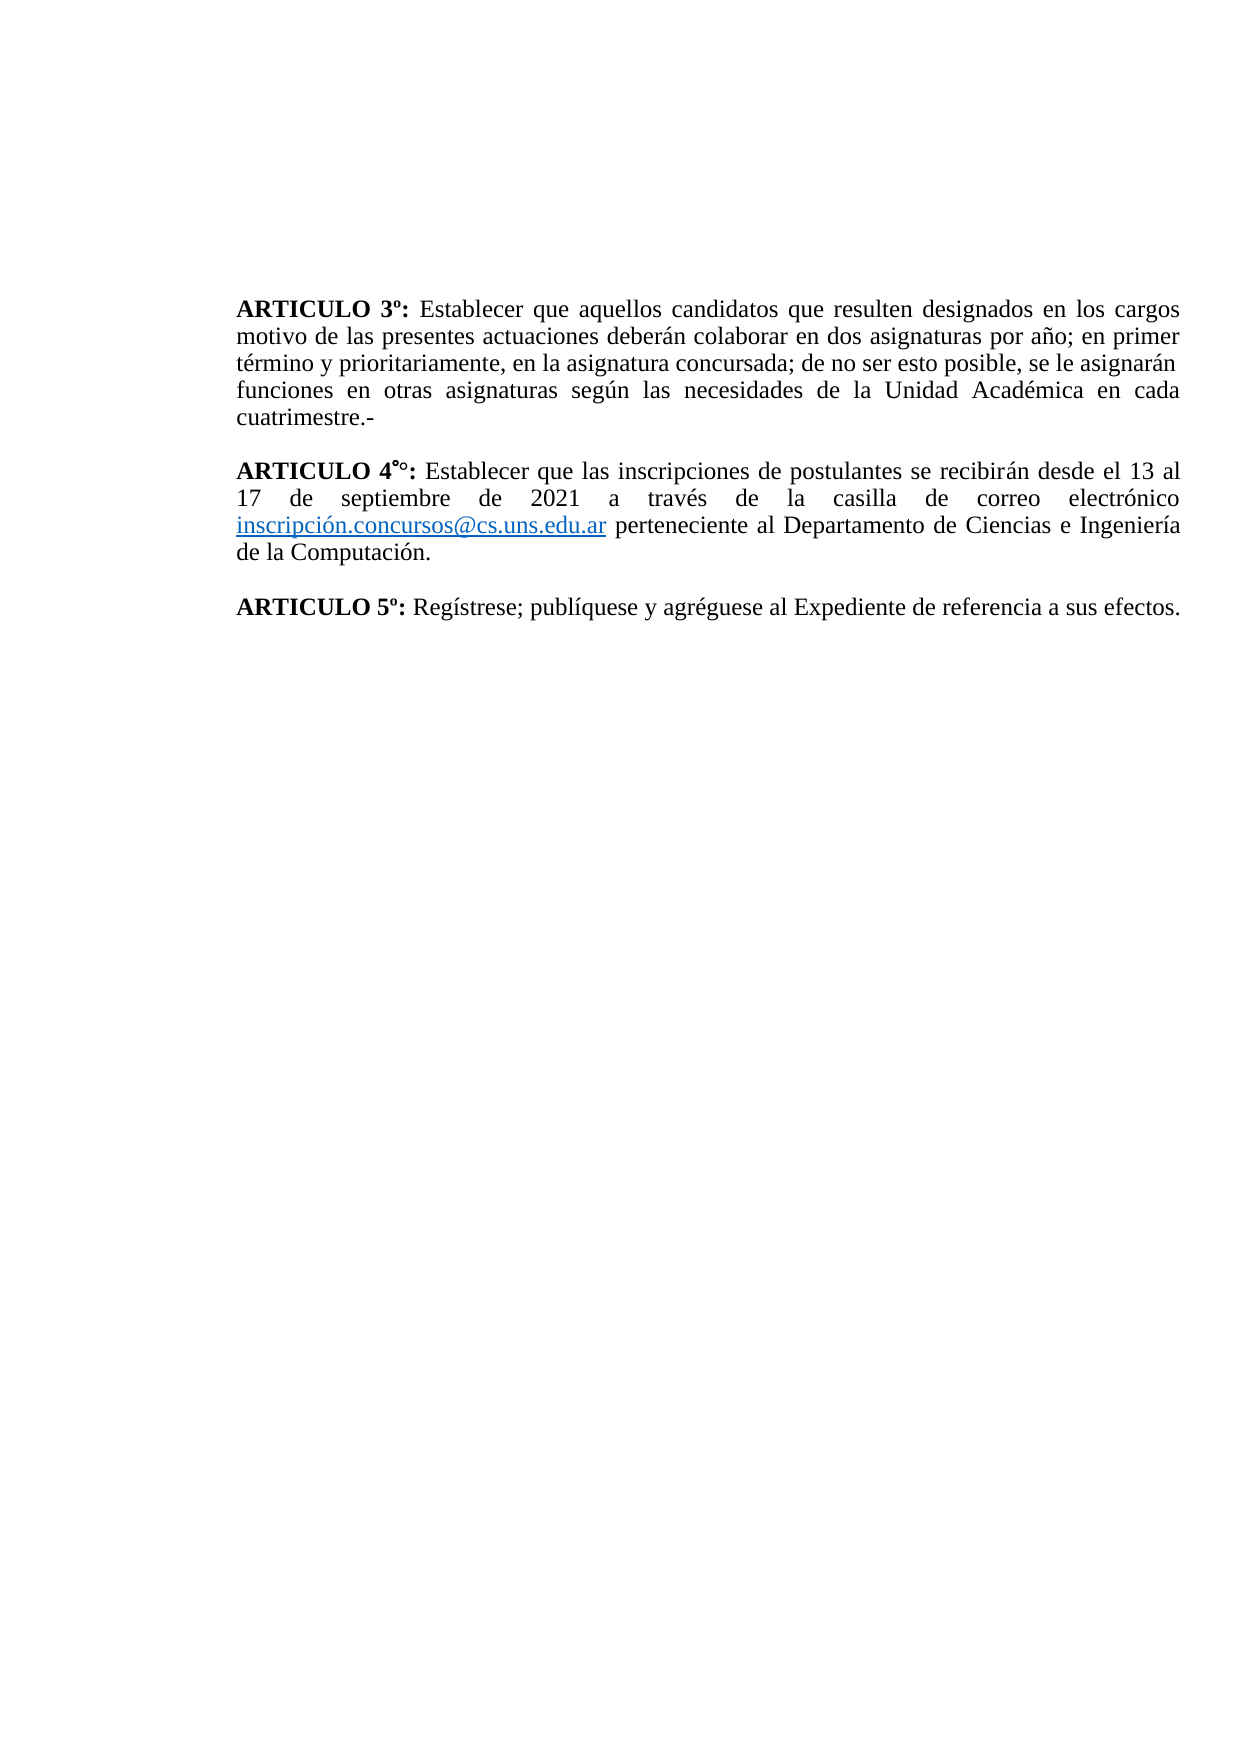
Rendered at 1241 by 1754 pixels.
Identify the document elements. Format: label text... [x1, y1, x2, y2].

text funciones en otras asignaturas según las necesidades de la Unidad Académica en cada cuatrimestre.- [236, 377, 1181, 431]
text ARTICULO 3º: Establecer que aquellos candidatos que resulten designados en los cargos motivo de las presentes actuaciones deberán colaborar en dos asignaturas por año; en primer término y prioritariamente, en la asignatura concursada; de no ser esto posible, se le asignarán [236, 295, 1181, 377]
text ARTICULO 4°: Establecer que las inscripciones de postulantes se recibirán desde el 13 al 17 de septiembre de 2021 a través de la casilla de correo electrónico inscripción.concursos@cs.uns.edu.ar perteneciente al Departamento de Ciencias e Ingeniería de la Computación. [236, 458, 1181, 566]
text ARTICULO 5º: Regístrese; publíquese y agréguese al Expediente de referencia a sus efectos. [236, 593, 1181, 620]
